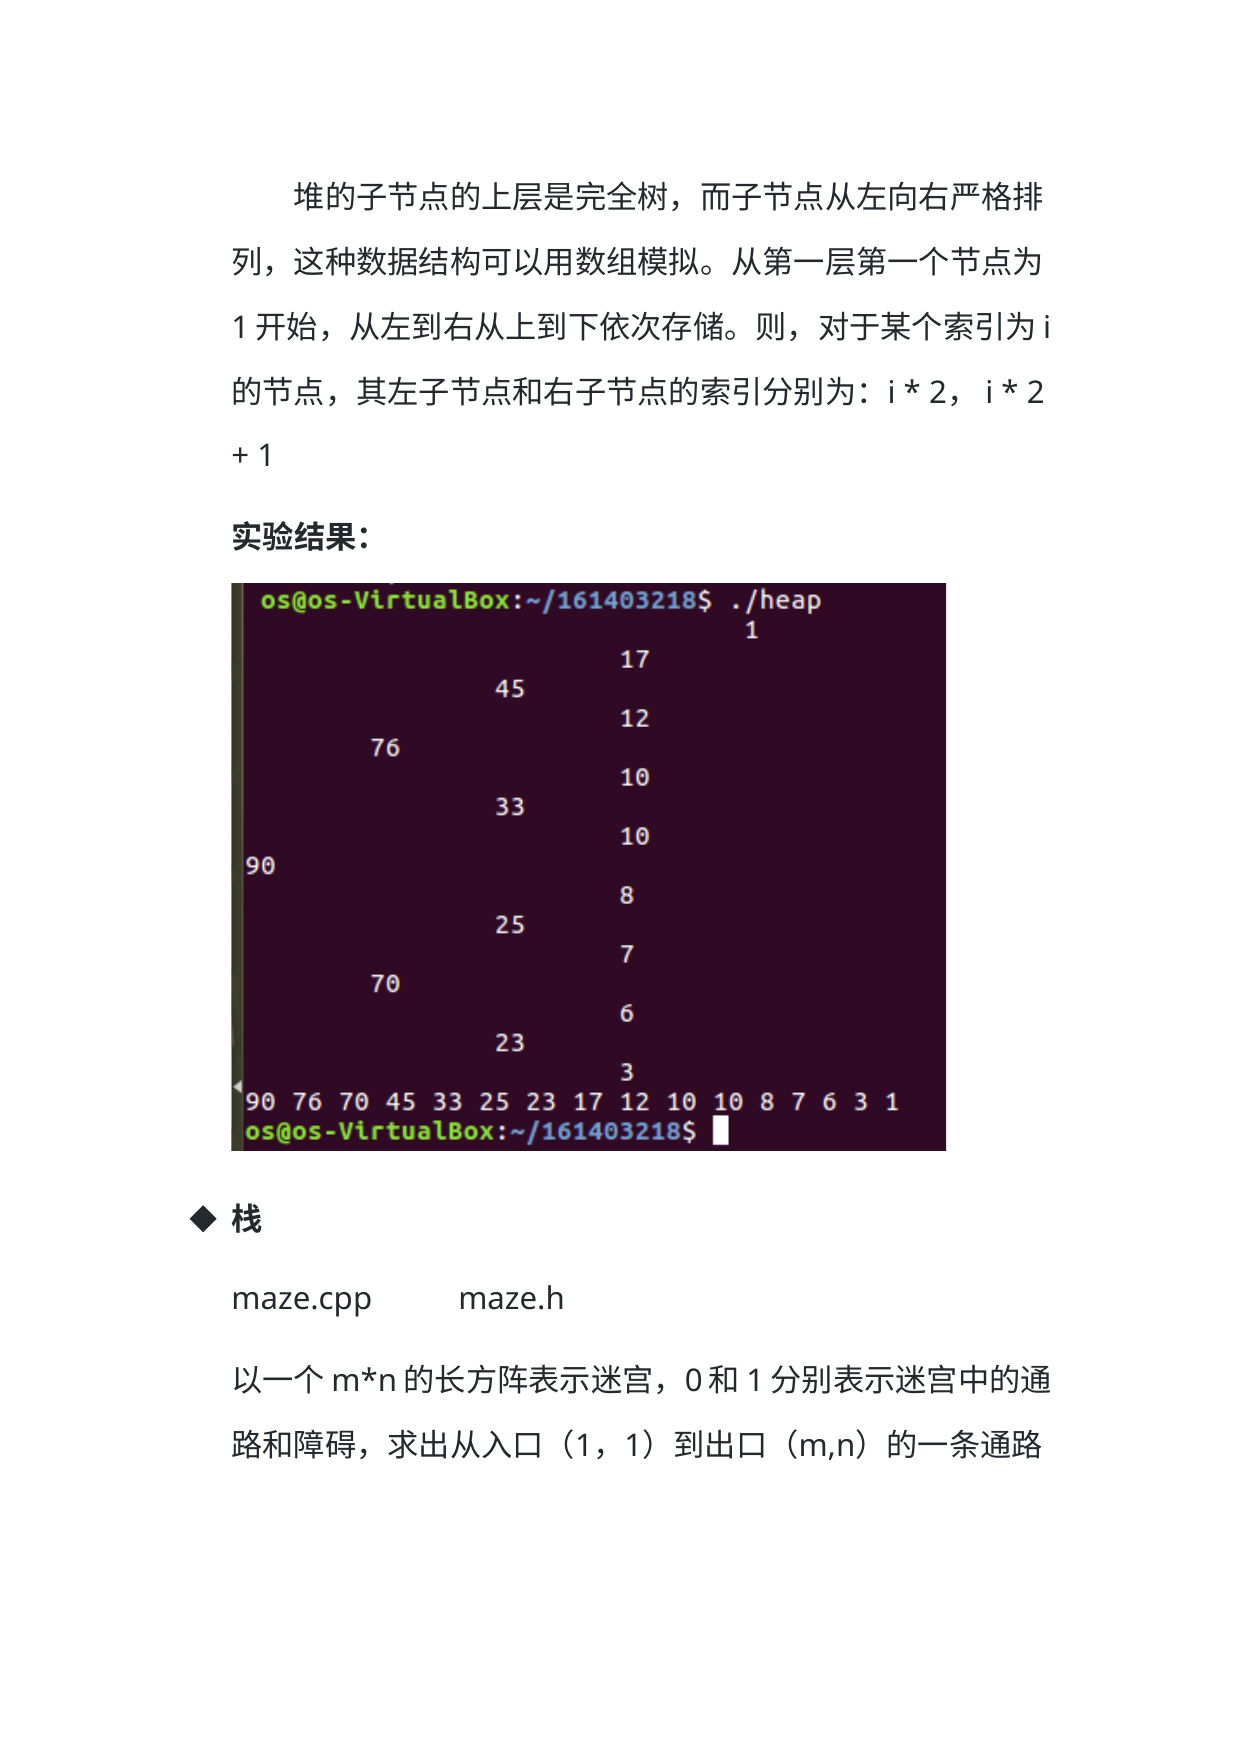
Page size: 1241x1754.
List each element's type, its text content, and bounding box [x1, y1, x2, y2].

text 实验结果： [187, 503, 1053, 568]
list maze.cpp maze.h [231, 1264, 1053, 1329]
list 堆的子节点的上层是完全树，而子节点从左向右严格排列，这种数据结构可以用数组模拟。从第一层第一个节点为1开始，从左到右从上到下依次存储。则，对于某个索引为i的节点，其左子节点和右子节点的索引分别为：i * 2， i * 2 + 1 [231, 162, 1053, 487]
list 以一个m*n的长方阵表示迷宫，0和1分别表示迷宫中的通路和障碍，求出从入口（1，1）到出口（m,n）的一条通路 [231, 1345, 1053, 1475]
list 栈 [187, 1184, 1053, 1249]
picture [231, 583, 947, 1151]
